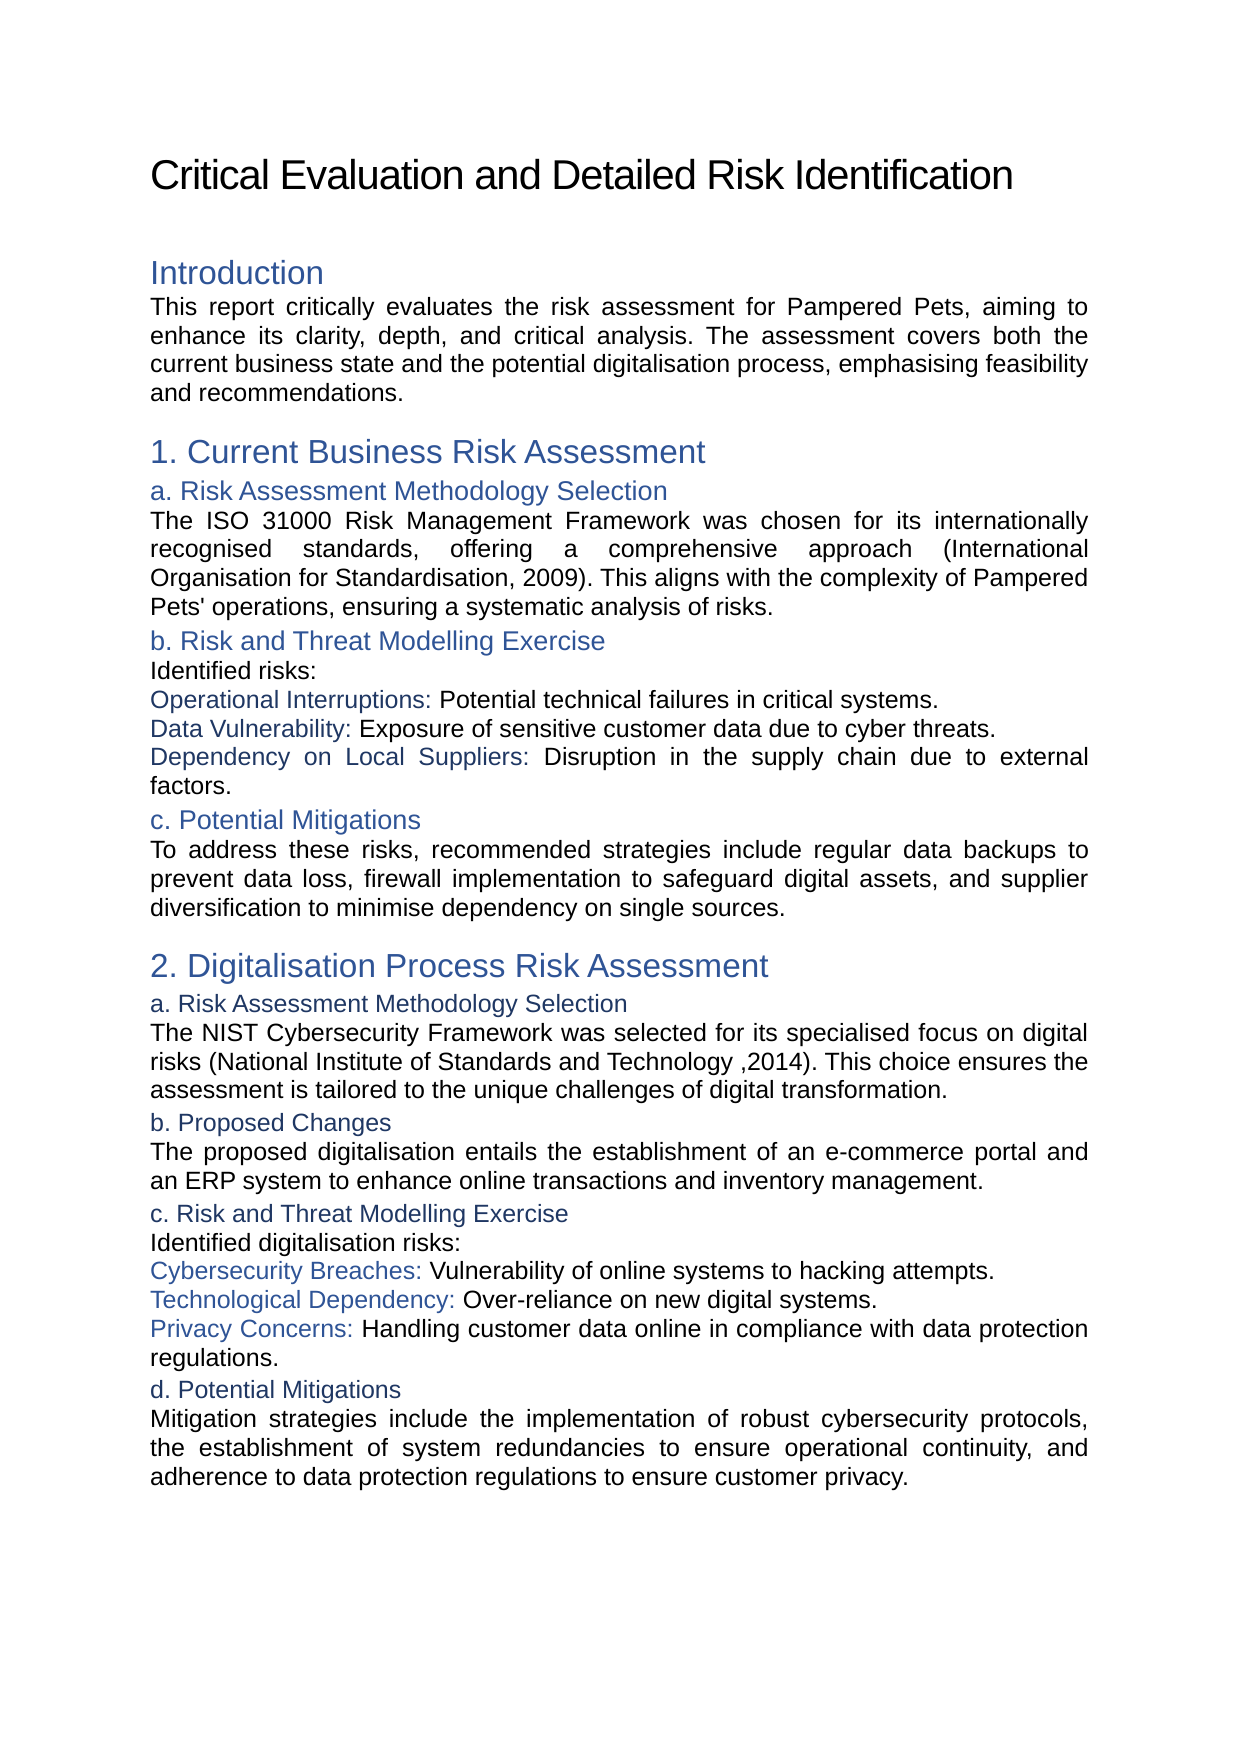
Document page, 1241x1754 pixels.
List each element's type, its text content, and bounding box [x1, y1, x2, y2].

subtitle b. Proposed Changes [150, 1108, 1090, 1137]
subtitle 1. Current Business Risk Assessment [150, 432, 1090, 470]
text The ISO 31000 Risk Management Framework was chosen for its internationally recognised standards, offering a comprehensive approach (International Organisation for Standardisation, 2009). This aligns with the complexity of Pampered Pets' operations, ensuring a systematic analysis of risks. [150, 506, 1090, 621]
subtitle a. Risk Assessment Methodology Selection [150, 474, 1090, 506]
text The NIST Cybersecurity Framework was selected for its specialised focus on digital risks (National Institute of Standards and Technology ,2014). This choice ensures the assessment is tailored to the unique challenges of digital transformation. [150, 1018, 1090, 1104]
text Operational Interruptions: Potential technical failures in critical systems. [150, 685, 1090, 714]
subtitle Introduction [150, 253, 1090, 292]
subtitle 2. Digitalisation Process Risk Assessment [150, 947, 1090, 985]
text Privacy Concerns: Handling customer data online in compliance with data protection regulations. [150, 1314, 1090, 1371]
title Critical Evaluation and Detailed Risk Identification [150, 150, 1090, 198]
subtitle c. Risk and Threat Modelling Exercise [150, 1199, 1090, 1227]
subtitle a. Risk Assessment Methodology Selection [150, 989, 1090, 1018]
text To address these risks, recommended strategies include regular data backups to prevent data loss, firewall implementation to safeguard digital assets, and supplier diversification to minimise dependency on single sources. [150, 835, 1090, 922]
text Cybersecurity Breaches: Vulnerability of online systems to hacking attempts. [150, 1256, 1090, 1285]
subtitle c. Potential Mitigations [150, 804, 1090, 835]
text Mitigation strategies include the implementation of robust cybersecurity protocols, the establishment of system redundancies to ensure operational continuity, and adherence to data protection regulations to ensure customer privacy. [150, 1404, 1090, 1490]
text Identified digitalisation risks: [150, 1227, 1090, 1256]
text Dependency on Local Suppliers: Disruption in the supply chain due to external factors. [150, 742, 1090, 800]
subtitle d. Potential Mitigations [150, 1375, 1090, 1404]
subtitle b. Risk and Threat Modelling Exercise [150, 625, 1090, 656]
text Identified risks: [150, 656, 1090, 685]
text Data Vulnerability: Exposure of sensitive customer data due to cyber threats. [150, 714, 1090, 742]
text Technological Dependency: Over-reliance on new digital systems. [150, 1285, 1090, 1314]
text The proposed digitalisation entails the establishment of an e-commerce portal and an ERP system to enhance online transactions and inventory management. [150, 1137, 1090, 1194]
text This report critically evaluates the risk assessment for Pampered Pets, aiming to enhance its clarity, depth, and critical analysis. The assessment covers both the current business state and the potential digitalisation process, emphasising feasibility and recommendations. [150, 292, 1090, 407]
